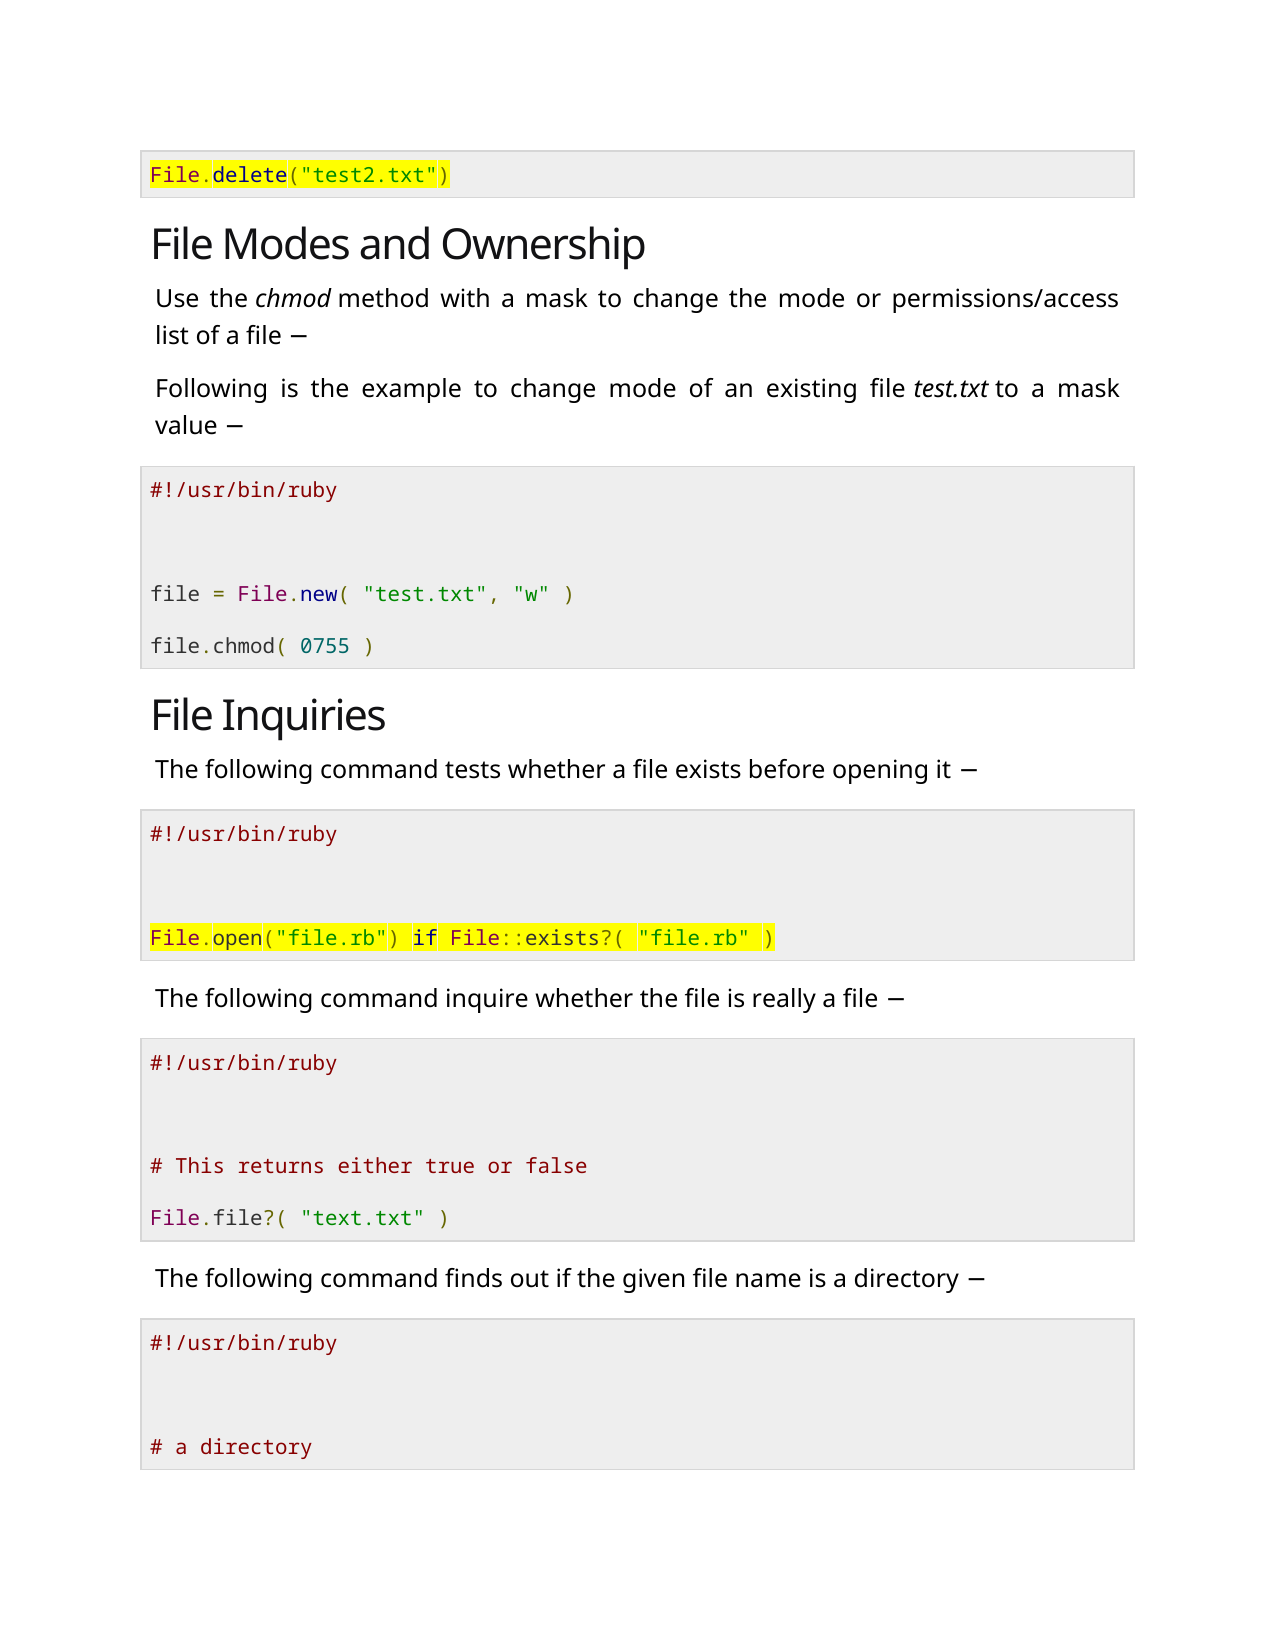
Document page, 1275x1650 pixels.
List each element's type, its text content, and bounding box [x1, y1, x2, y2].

subtitle File Modes and Ownership [150, 214, 1120, 272]
text The following command finds out if the given file name is a directory − [155, 1257, 1120, 1295]
text file = File.new( "test.txt", "w" ) [142, 569, 1133, 608]
text File.delete("test2.txt") [142, 152, 1133, 197]
text Following is the example to change mode of an existing file test.txt to a mask value − [155, 367, 1120, 442]
text Use the chmod method with a mask to change the mode or permissions/access list of a file − [155, 277, 1120, 352]
text #!/usr/bin/ruby [142, 1320, 1133, 1356]
text The following command inquire whether the file is really a file − [155, 977, 1120, 1014]
text # a directory [142, 1422, 1133, 1469]
text File.open("file.rb") if File::exists?( "file.rb" ) [142, 913, 1133, 960]
subtitle File Inquiries [150, 685, 1120, 743]
text file.chmod( 0755 ) [142, 621, 1133, 668]
text #!/usr/bin/ruby [142, 811, 1133, 847]
text # This returns either true or false [142, 1141, 1133, 1180]
text #!/usr/bin/ruby [142, 1039, 1133, 1076]
text File.file?( "text.txt" ) [142, 1193, 1133, 1240]
text #!/usr/bin/ruby [142, 467, 1133, 504]
text The following command tests whether a file exists before opening it − [155, 748, 1120, 786]
